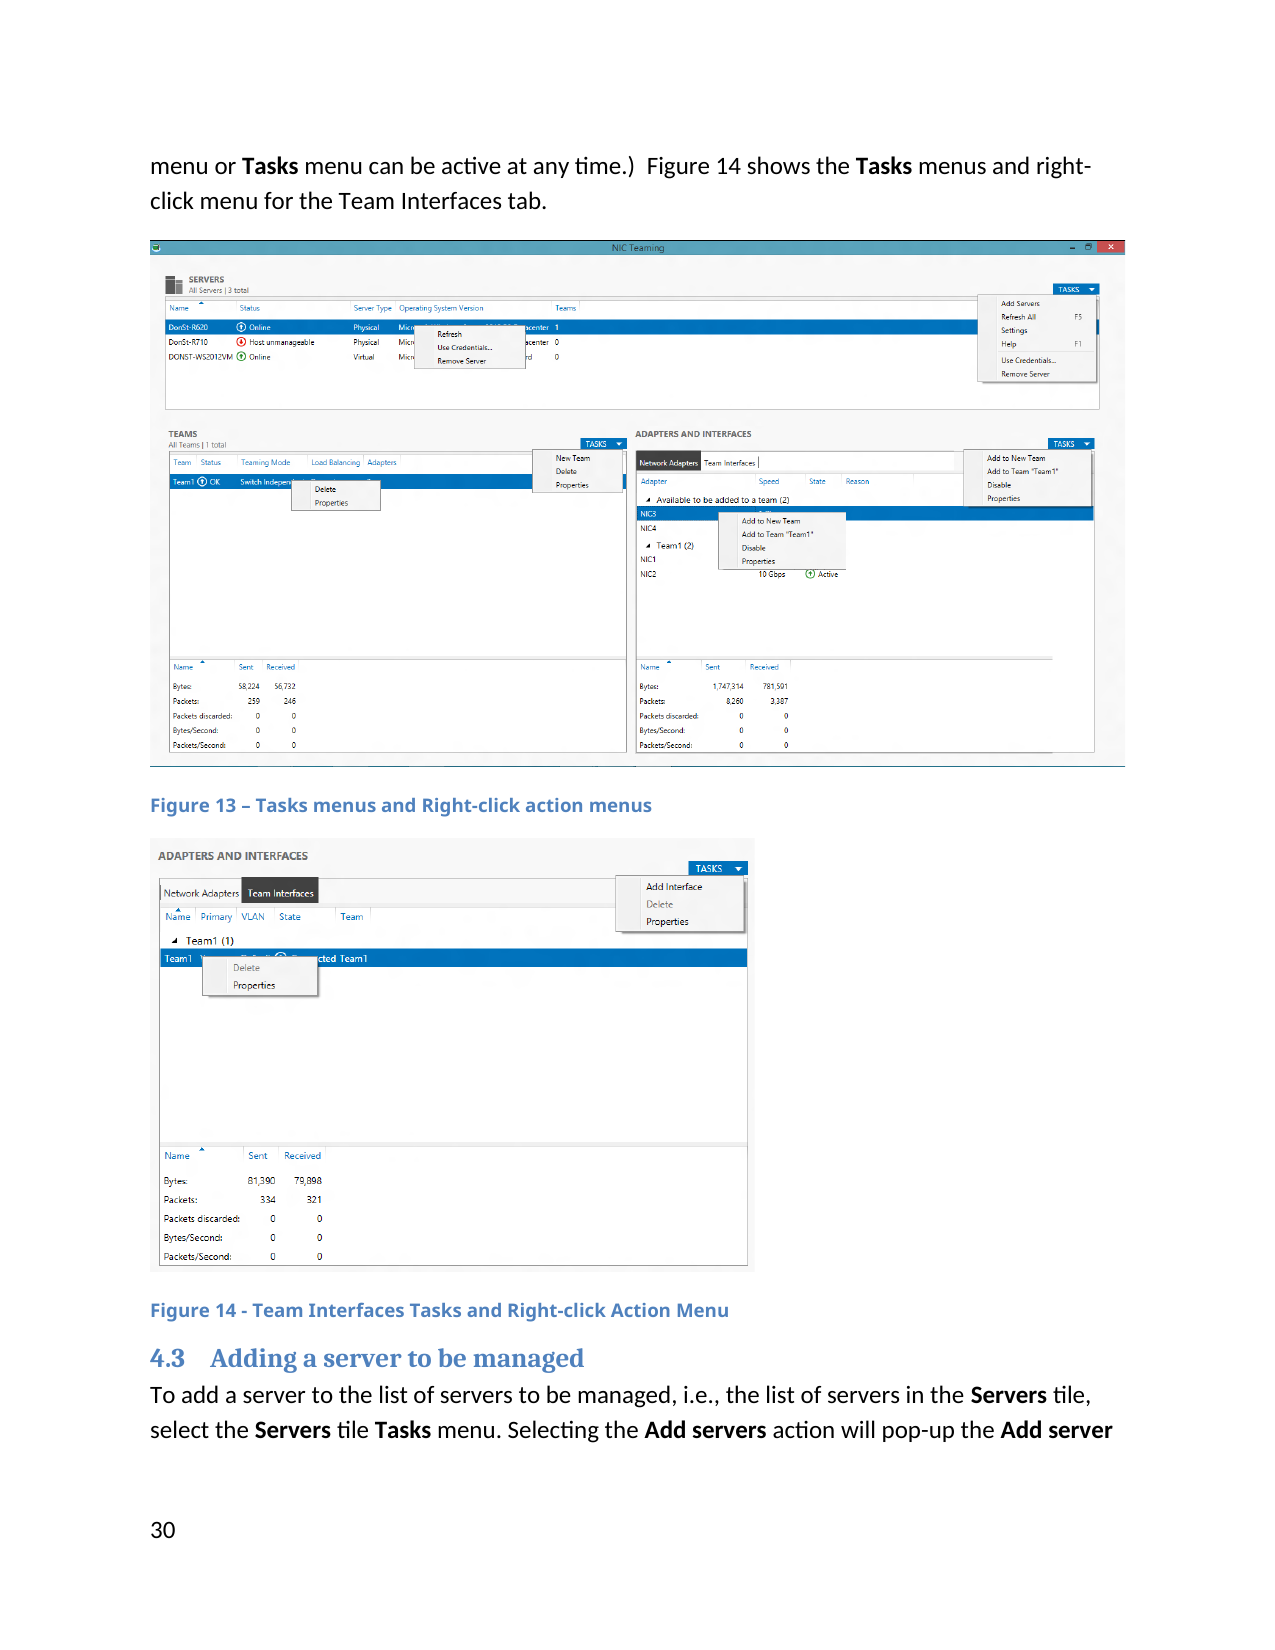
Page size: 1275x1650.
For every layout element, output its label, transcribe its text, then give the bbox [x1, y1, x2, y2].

text Figure 13 – Tasks menus and Right-click action menus [150, 792, 1125, 817]
subtitle Adding a server to be managed [150, 1343, 1125, 1374]
picture [150, 838, 755, 1272]
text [150, 1379, 1125, 1445]
text Figure 14 - Team Interfaces Tasks and Right-click Action Menu [150, 1297, 1125, 1323]
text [150, 150, 1125, 216]
picture [150, 240, 1125, 767]
